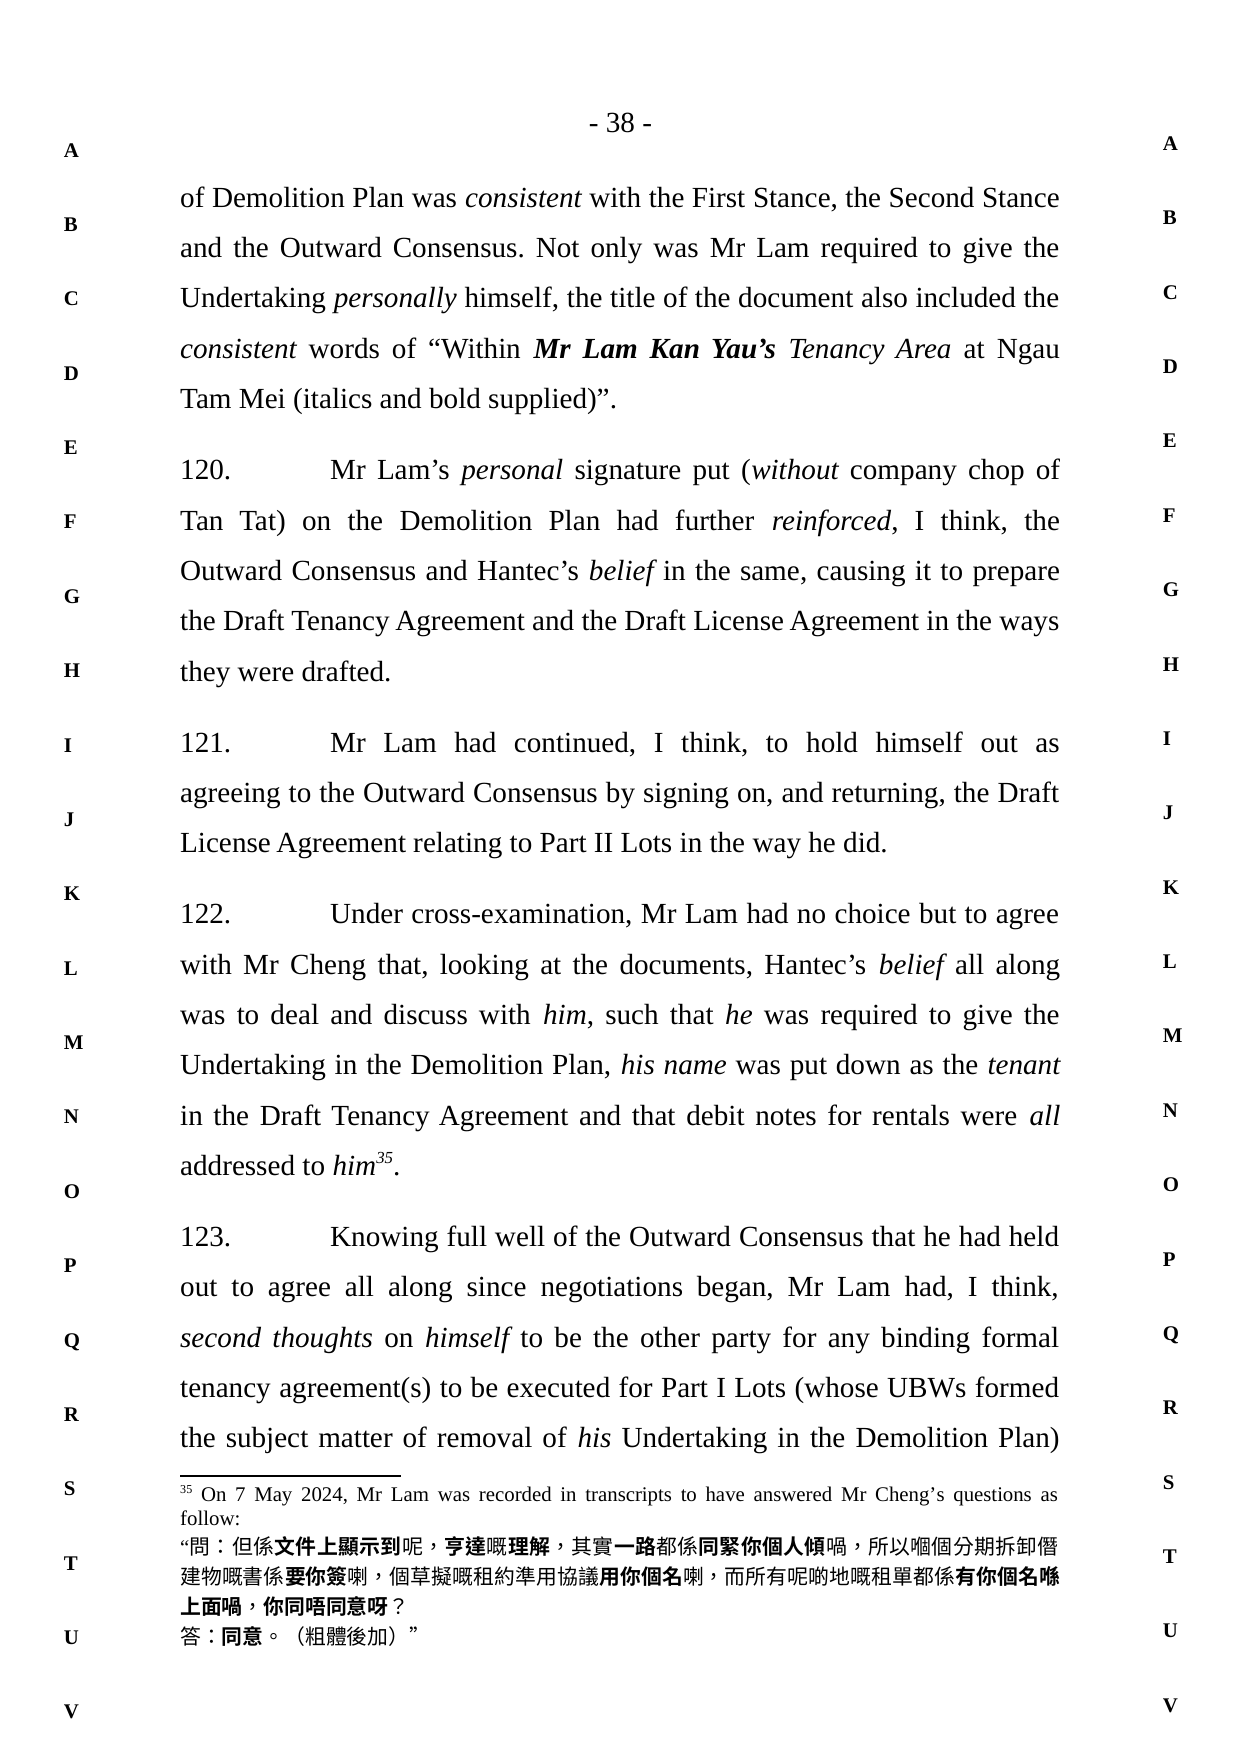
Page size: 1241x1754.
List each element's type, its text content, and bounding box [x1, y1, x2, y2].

list I agree with Mr Cheng’s submission that Hantec’s preparation of Demolition Plan was consistent with the First Stance, the Second Stance and the Outward Consensus. Not only was Mr Lam required to give the Undertaking personally himself, the title of the document also included the consistent words of “Within Mr Lam Kan Yau’s Tenancy Area at Ngau Tam Mei (italics and bold supplied)”. [180, 180, 1060, 415]
list Mr Lam had continued, I think, to hold himself out as agreeing to the Outward Consensus by signing on, and returning, the Draft License Agreement relating to Part II Lots in the way he did. [180, 725, 1060, 859]
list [180, 1219, 1060, 1454]
list Mr Lam’s personal signature put (without company chop of Tan Tat) on the Demolition Plan had further reinforced, I think, the Outward Consensus and Hantec’s belief in the same, causing it to prepare the Draft Tenancy Agreement and the Draft License Agreement in the ways they were drafted. [180, 452, 1060, 687]
list Under cross-examination, Mr Lam had no choice but to agree with Mr Cheng that, looking at the documents, Hantec’s belief all along was to deal and discuss with him, such that he was required to give the Undertaking in the Demolition Plan, his name was put down as the tenant in the Draft Tenancy Agreement and that debit notes for rentals were all addressed to him. [180, 897, 1060, 1182]
